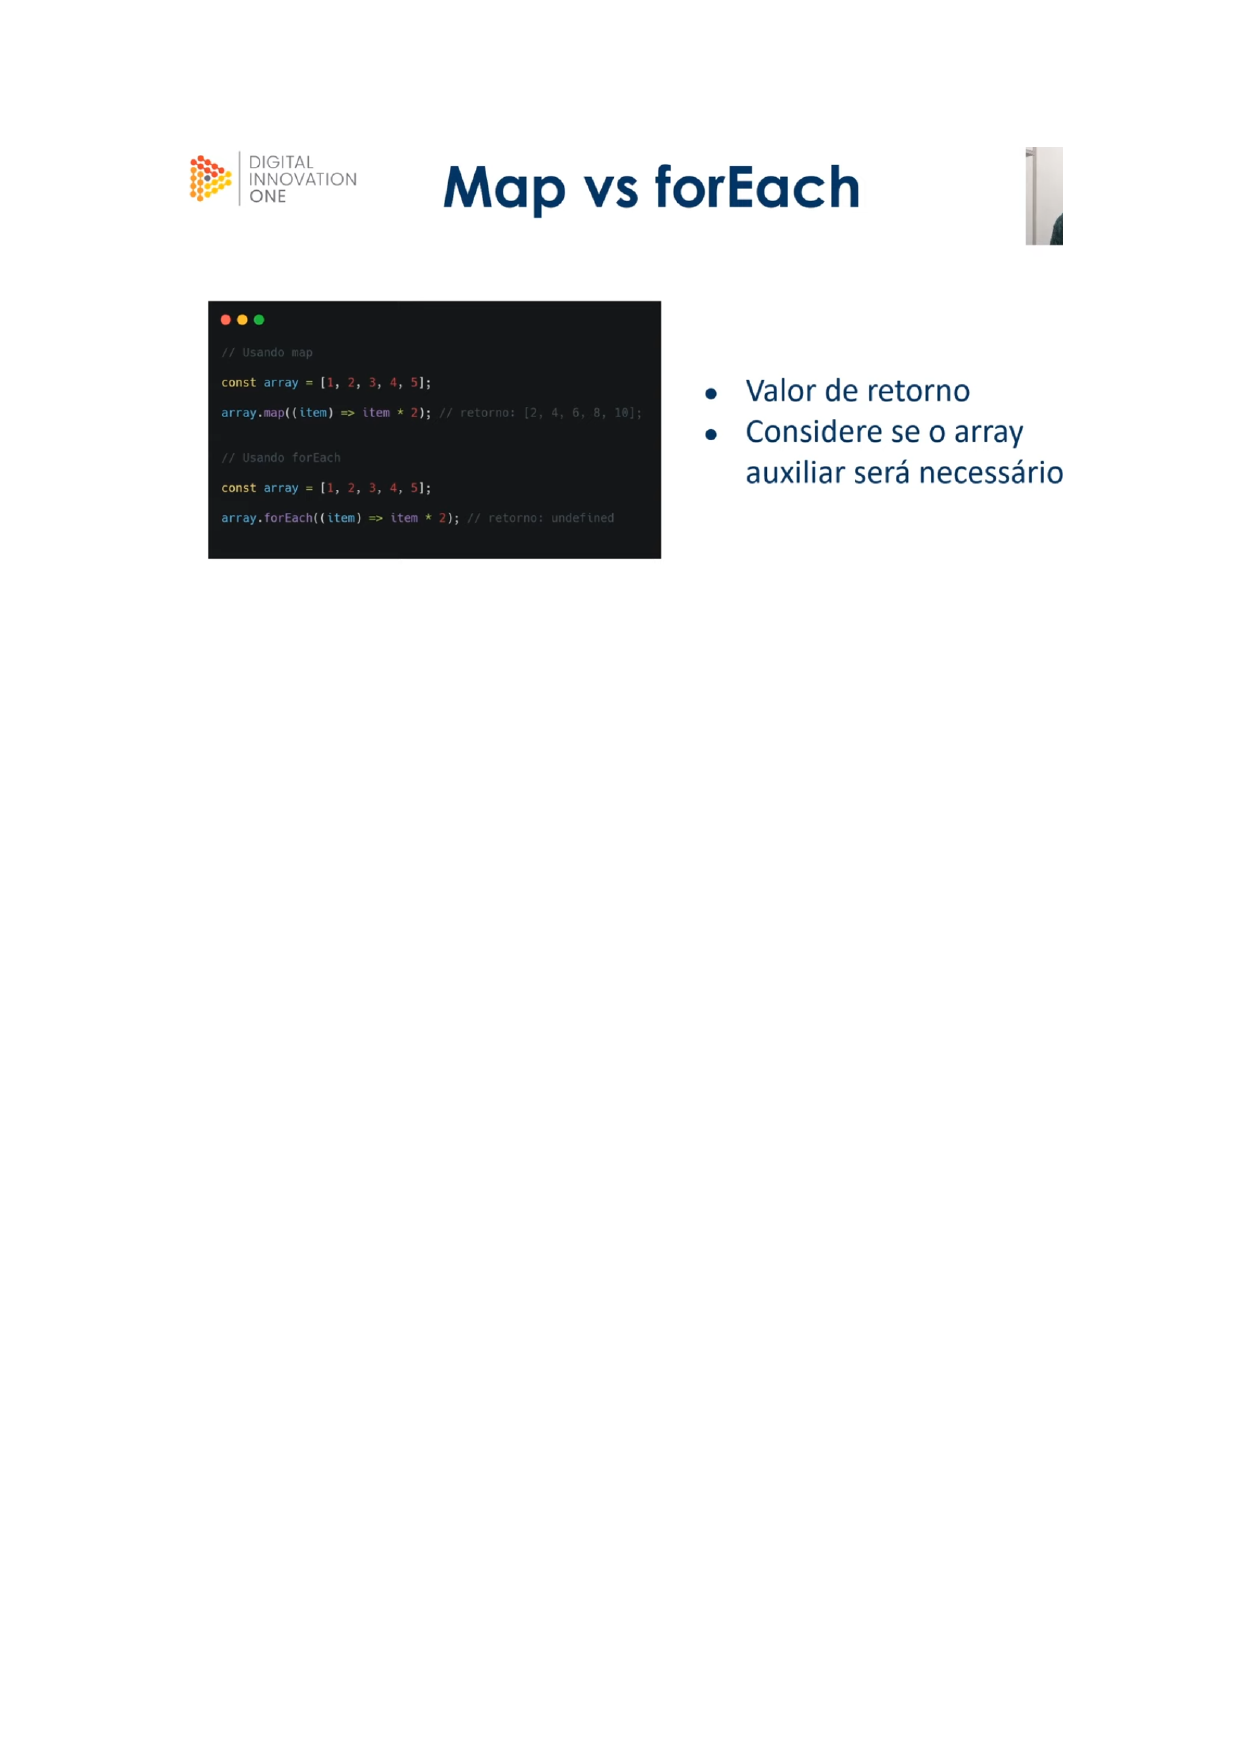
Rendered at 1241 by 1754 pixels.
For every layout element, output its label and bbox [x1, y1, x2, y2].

picture [177, 147, 1063, 629]
